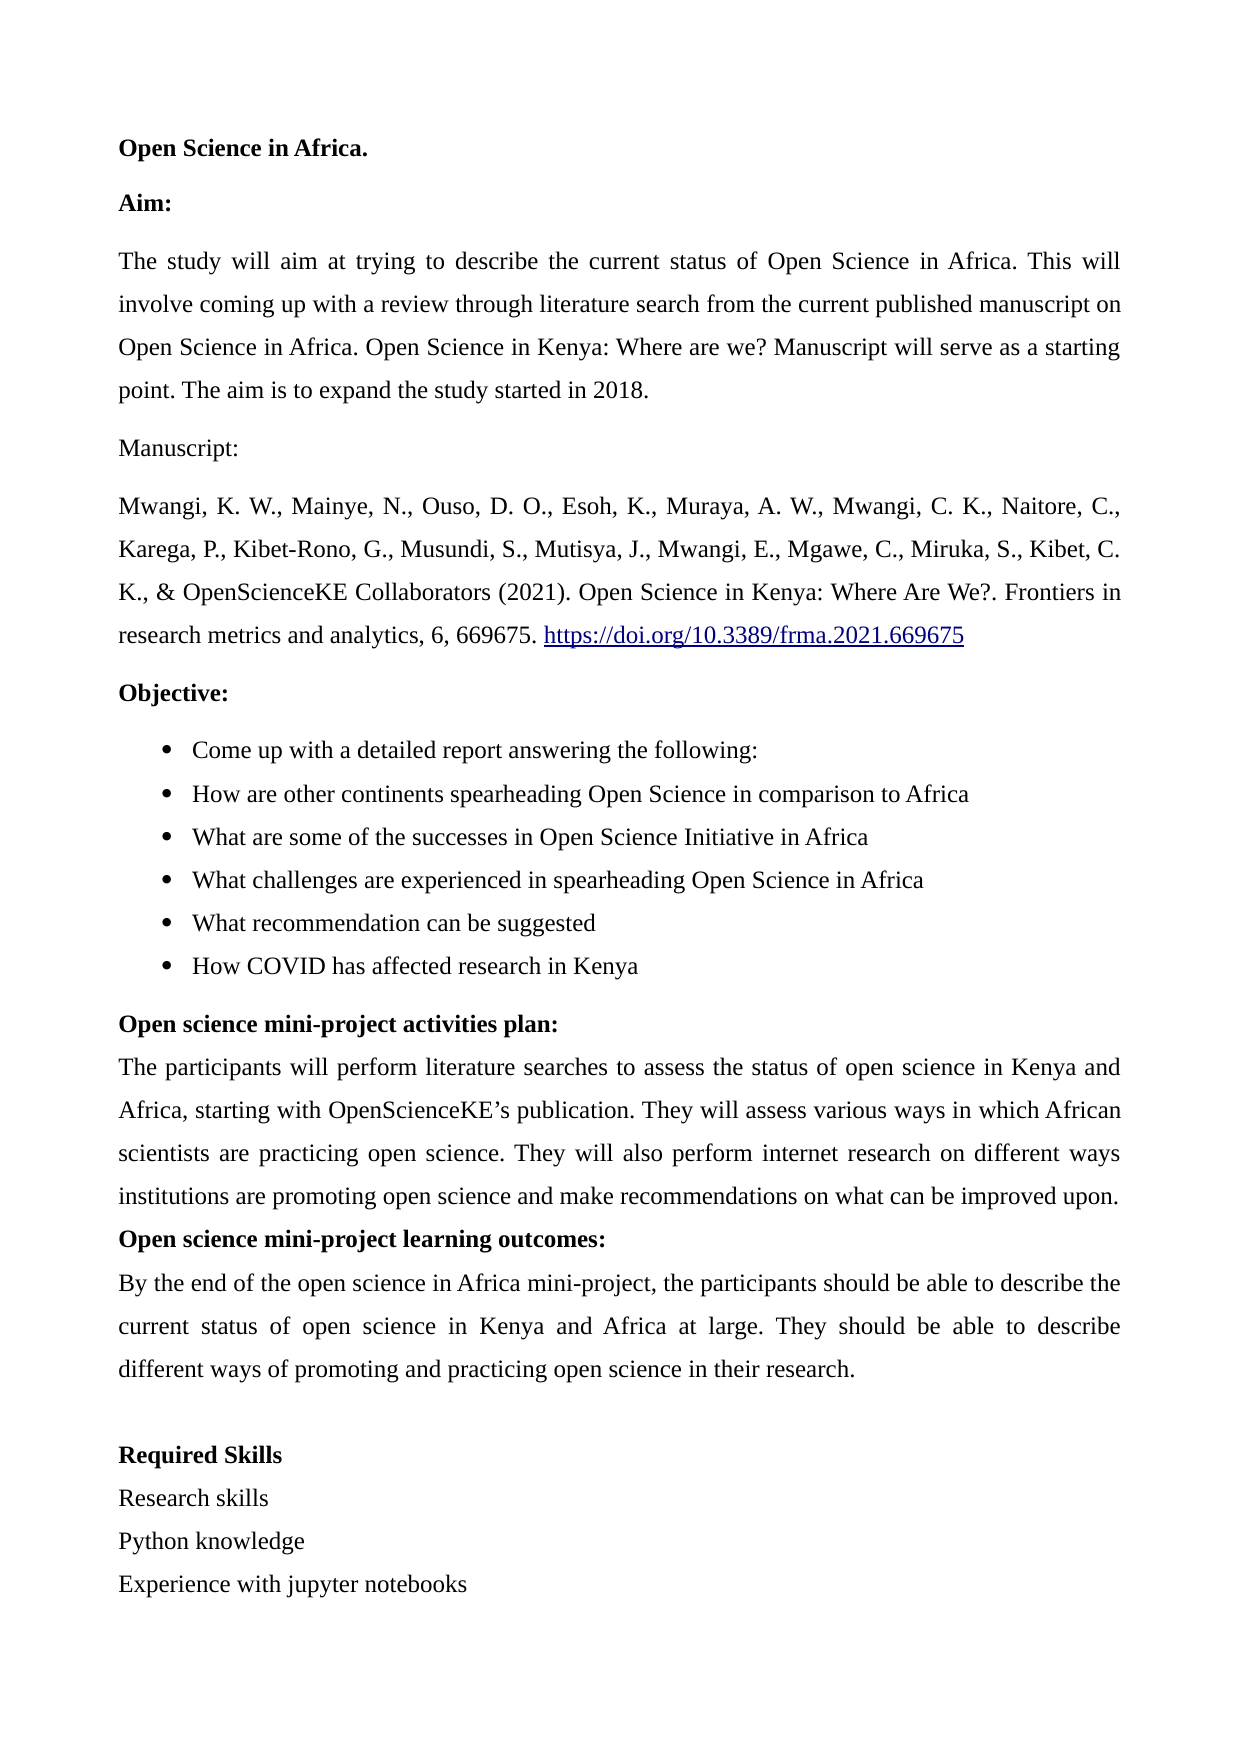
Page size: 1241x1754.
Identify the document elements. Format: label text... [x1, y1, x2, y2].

text Research skills [118, 1483, 1122, 1512]
subtitle Open Science in Africa. [118, 133, 1122, 161]
list What are some of the successes in Open Science Initiative in Africa [162, 822, 1122, 851]
text Open science mini-project activities plan: [118, 1009, 1122, 1038]
text Mwangi, K. W., Mainye, N., Ouso, D. O., Esoh, K., Muraya, A. W., Mwangi, C. K., Naitore, C., Karega, P., Kibet-Rono, G., Musundi, S., Mutisya, J., Mwangi, E., Mgawe, C., Miruka, S., Kibet, C. K., & OpenScienceKE Collaborators (2021). Open Science in Kenya: Where Are We?. Frontiers in research metrics and analytics, 6, 669675. https://doi.org/10.3389/frma.2021.669675 [118, 491, 1122, 649]
text Experience with jupyter notebooks [118, 1569, 1122, 1598]
text Required Skills [118, 1440, 1122, 1469]
text Objective: [118, 678, 1122, 707]
list Come up with a detailed report answering the following: [162, 736, 1122, 764]
text The study will aim at trying to describe the current status of Open Science in Africa. This will involve coming up with a review through literature search from the current published manuscript on Open Science in Africa. Open Science in Kenya: Where are we? Manuscript will serve as a starting point. The aim is to expand the study started in 2018. [118, 246, 1122, 404]
list How COVID has affected research in Kenya [162, 951, 1122, 980]
list What challenges are experienced in spearheading Open Science in Africa [162, 865, 1122, 894]
text Open science mini-project learning outcomes: [118, 1224, 1122, 1253]
text The participants will perform literature searches to assess the status of open science in Kenya and Africa, starting with OpenScienceKE’s publication. They will assess various ways in which African scientists are practicing open science. They will also perform internet research on different ways institutions are promoting open science and make recommendations on what can be improved upon. [118, 1052, 1122, 1210]
text Manuscript: [118, 433, 1122, 462]
text By the end of the open science in Africa mini-project, the participants should be able to describe the current status of open science in Kenya and Africa at large. They should be able to describe different ways of promoting and practicing open science in their research. [118, 1268, 1122, 1383]
list How are other continents spearheading Open Science in comparison to Africa [162, 779, 1122, 807]
text Python knowledge [118, 1526, 1122, 1555]
text Aim: [118, 188, 1122, 217]
list What recommendation can be suggested [162, 908, 1122, 937]
